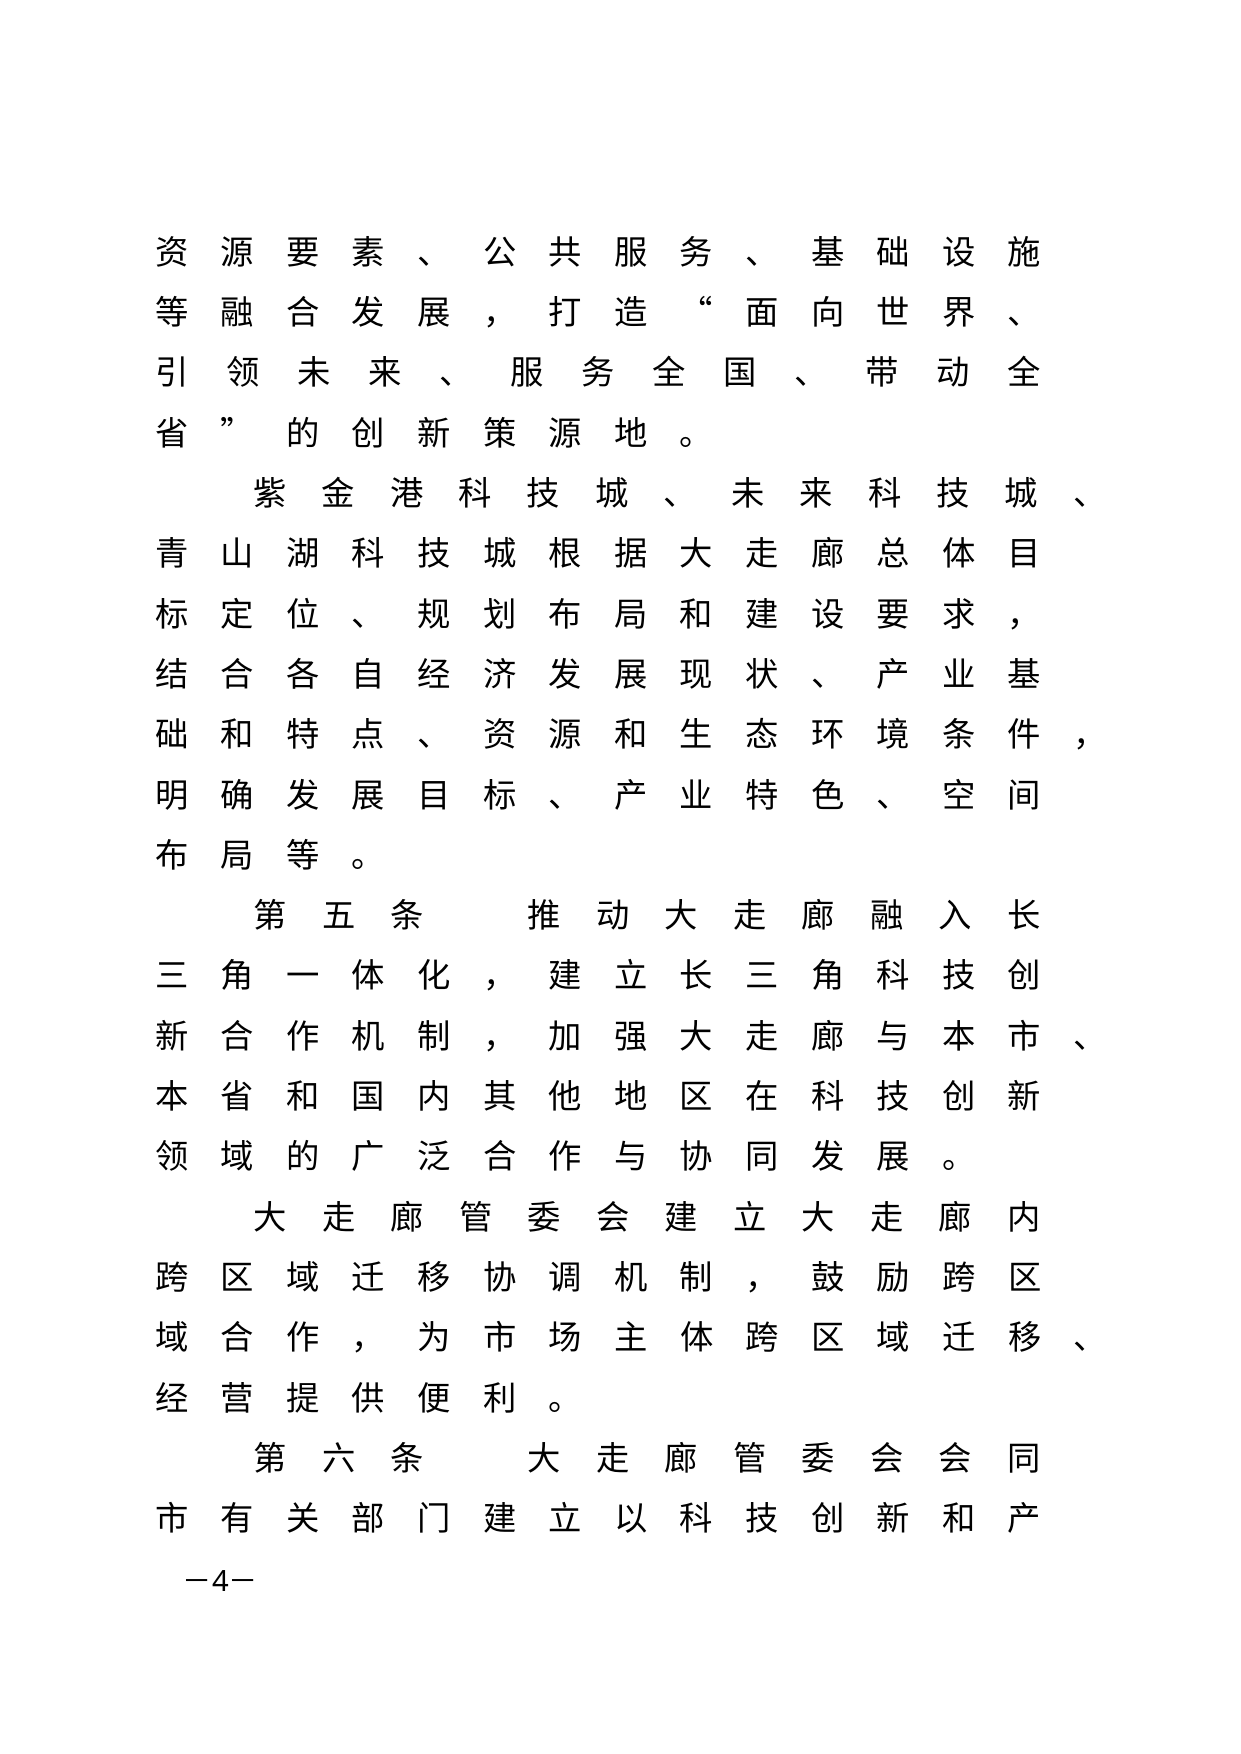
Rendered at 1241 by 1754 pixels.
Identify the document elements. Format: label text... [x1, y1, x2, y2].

text 紫金港科技城、未来科技城、青山湖科技城根据大走廊总体目标定位、规划布局和建设要求，结合各自经济发展现状、产业基础和特点、资源和生态环境条件，明确发展目标、产业特色、空间布局等。 [155, 461, 1073, 883]
text 第六条 大走廊管委会会同市有关部门建立以科技创新和产业创新为特色的统计体系，完善宏观经济指标库建设，对大走廊发展态势进行监测、预警、分析和评价。市人民政府统计机构指导和支持大走廊管委会组织实施专项统计调查。 [155, 1426, 1073, 1546]
text 第五条 推动大走廊融入长三角一体化，建立长三角科技创新合作机制，加强大走廊与本市、本省和国内其他地区在科技创新领域的广泛合作与协同发展。 [155, 883, 1073, 1184]
text 第四条 在保持西湖区、余杭区、临安区行政区划、社会管理、财政收支、利益格局不变的基础上，市人民政府应当统筹推进大走廊内体制架构、重大规划、创新资源、产业发展、审批服务、资源要素、公共服务、基础设施等融合发展，打造“面向世界、引领未来、服务全国、带动全省”的创新策源地。 [155, 219, 1073, 461]
text 大走廊管委会建立大走廊内跨区域迁移协调机制，鼓励跨区域合作，为市场主体跨区域迁移、经营提供便利。 [155, 1184, 1073, 1426]
